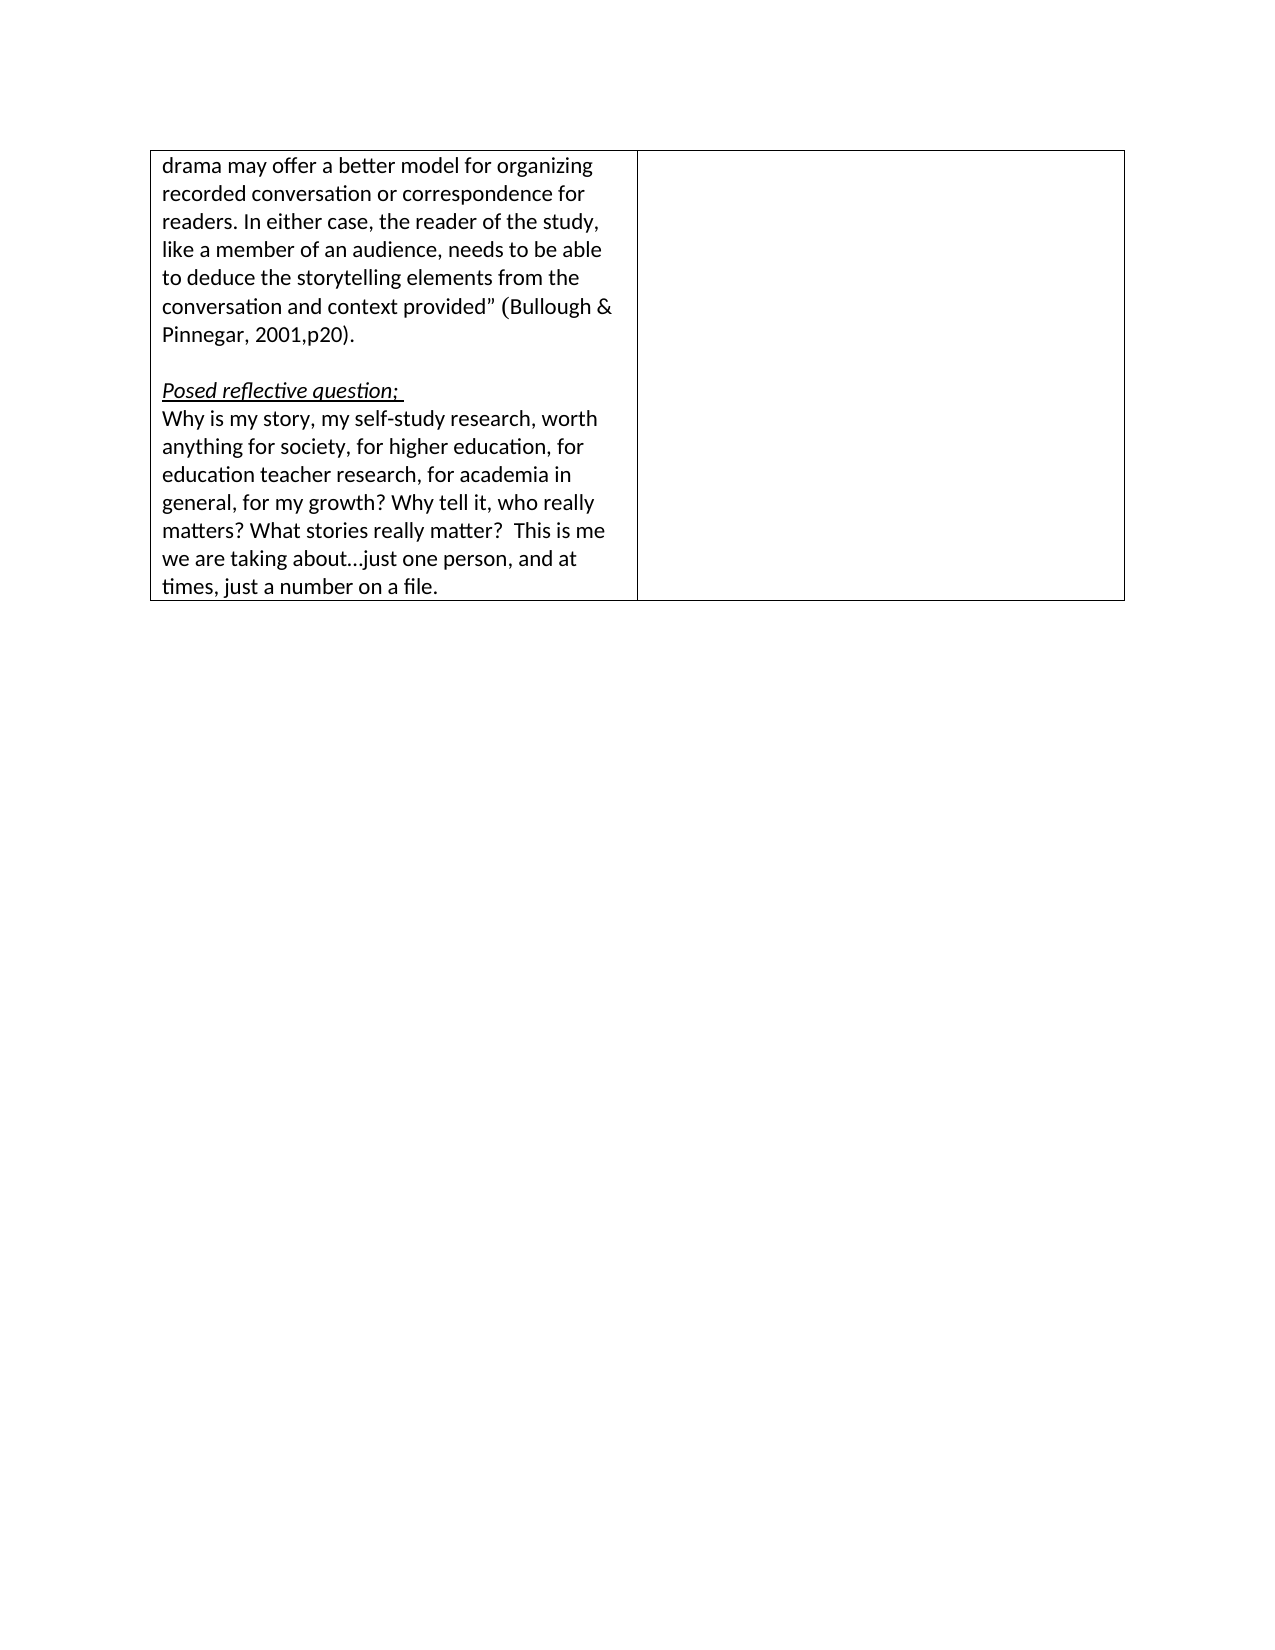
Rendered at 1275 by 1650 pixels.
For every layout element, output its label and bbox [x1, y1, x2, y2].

table_header [151, 151, 637, 600]
table_header [638, 151, 1124, 600]
